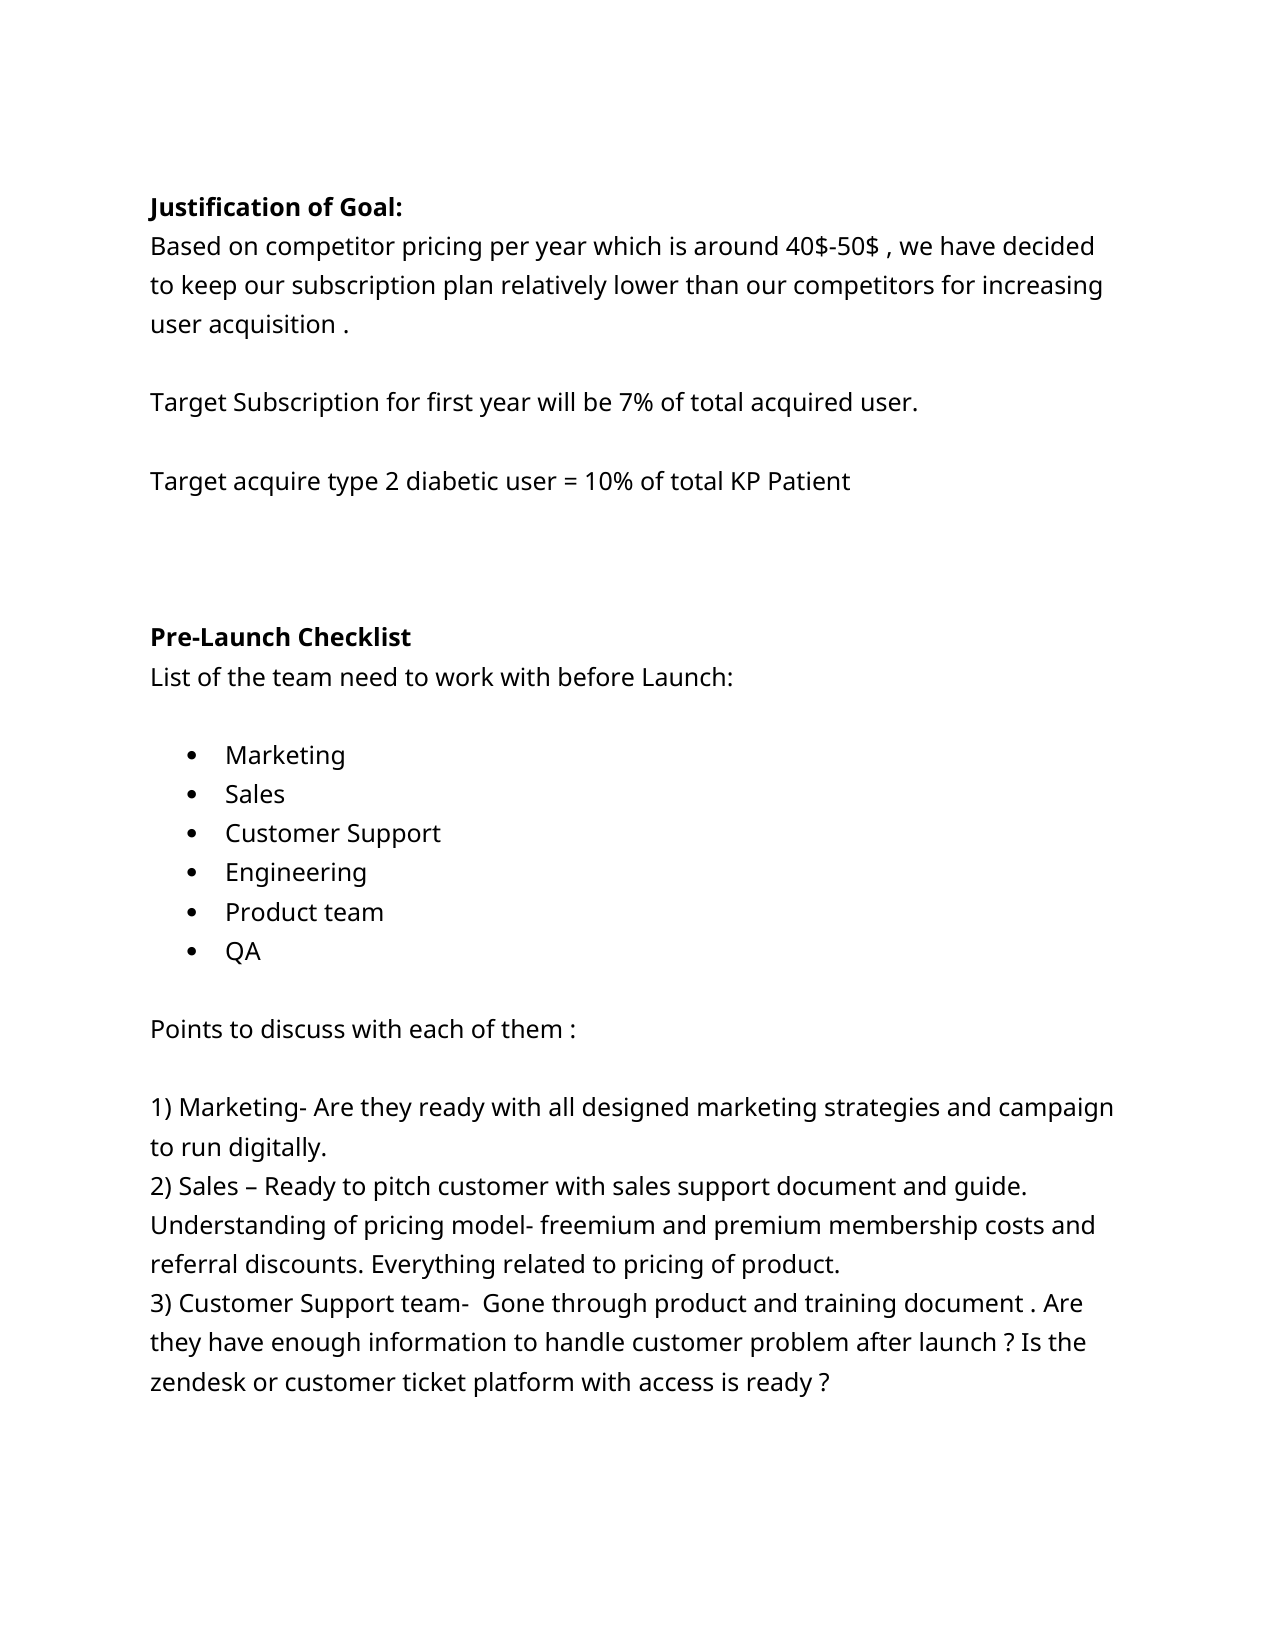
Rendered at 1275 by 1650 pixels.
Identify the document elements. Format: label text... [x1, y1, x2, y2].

text Justification of Goal: [150, 189, 1125, 223]
list Customer Support [187, 816, 1125, 850]
text Based on competitor pricing per year which is around 40$-50$ , we have decided to keep our subscription plan relatively lower than our competitors for increasing user acquisition . [150, 228, 1125, 341]
list Product team [187, 894, 1125, 928]
list Marketing [187, 737, 1125, 772]
text List of the team need to work with before Launch: [150, 659, 1125, 693]
text 3) Customer Support team- Gone through product and training document . Are they have enough information to handle customer problem after launch ? Is the zendesk or customer ticket platform with access is ready ? [150, 1286, 1125, 1398]
list QA [187, 933, 1125, 967]
text Target Subscription for first year will be 7% of total acquired user. [150, 385, 1125, 419]
text Points to discuss with each of them : [150, 1012, 1125, 1046]
list Sales [187, 777, 1125, 811]
list Engineering [187, 855, 1125, 889]
text 1) Marketing- Are they ready with all designed marketing strategies and campaign to run digitally. [150, 1090, 1125, 1163]
text Target acquire type 2 diabetic user = 10% of total KP Patient [150, 463, 1125, 497]
text 2) Sales – Ready to pitch customer with sales support document and guide. Understanding of pricing model- freemium and premium membership costs and referral discounts. Everything related to pricing of product. [150, 1168, 1125, 1281]
text Pre-Launch Checklist [150, 620, 1125, 654]
